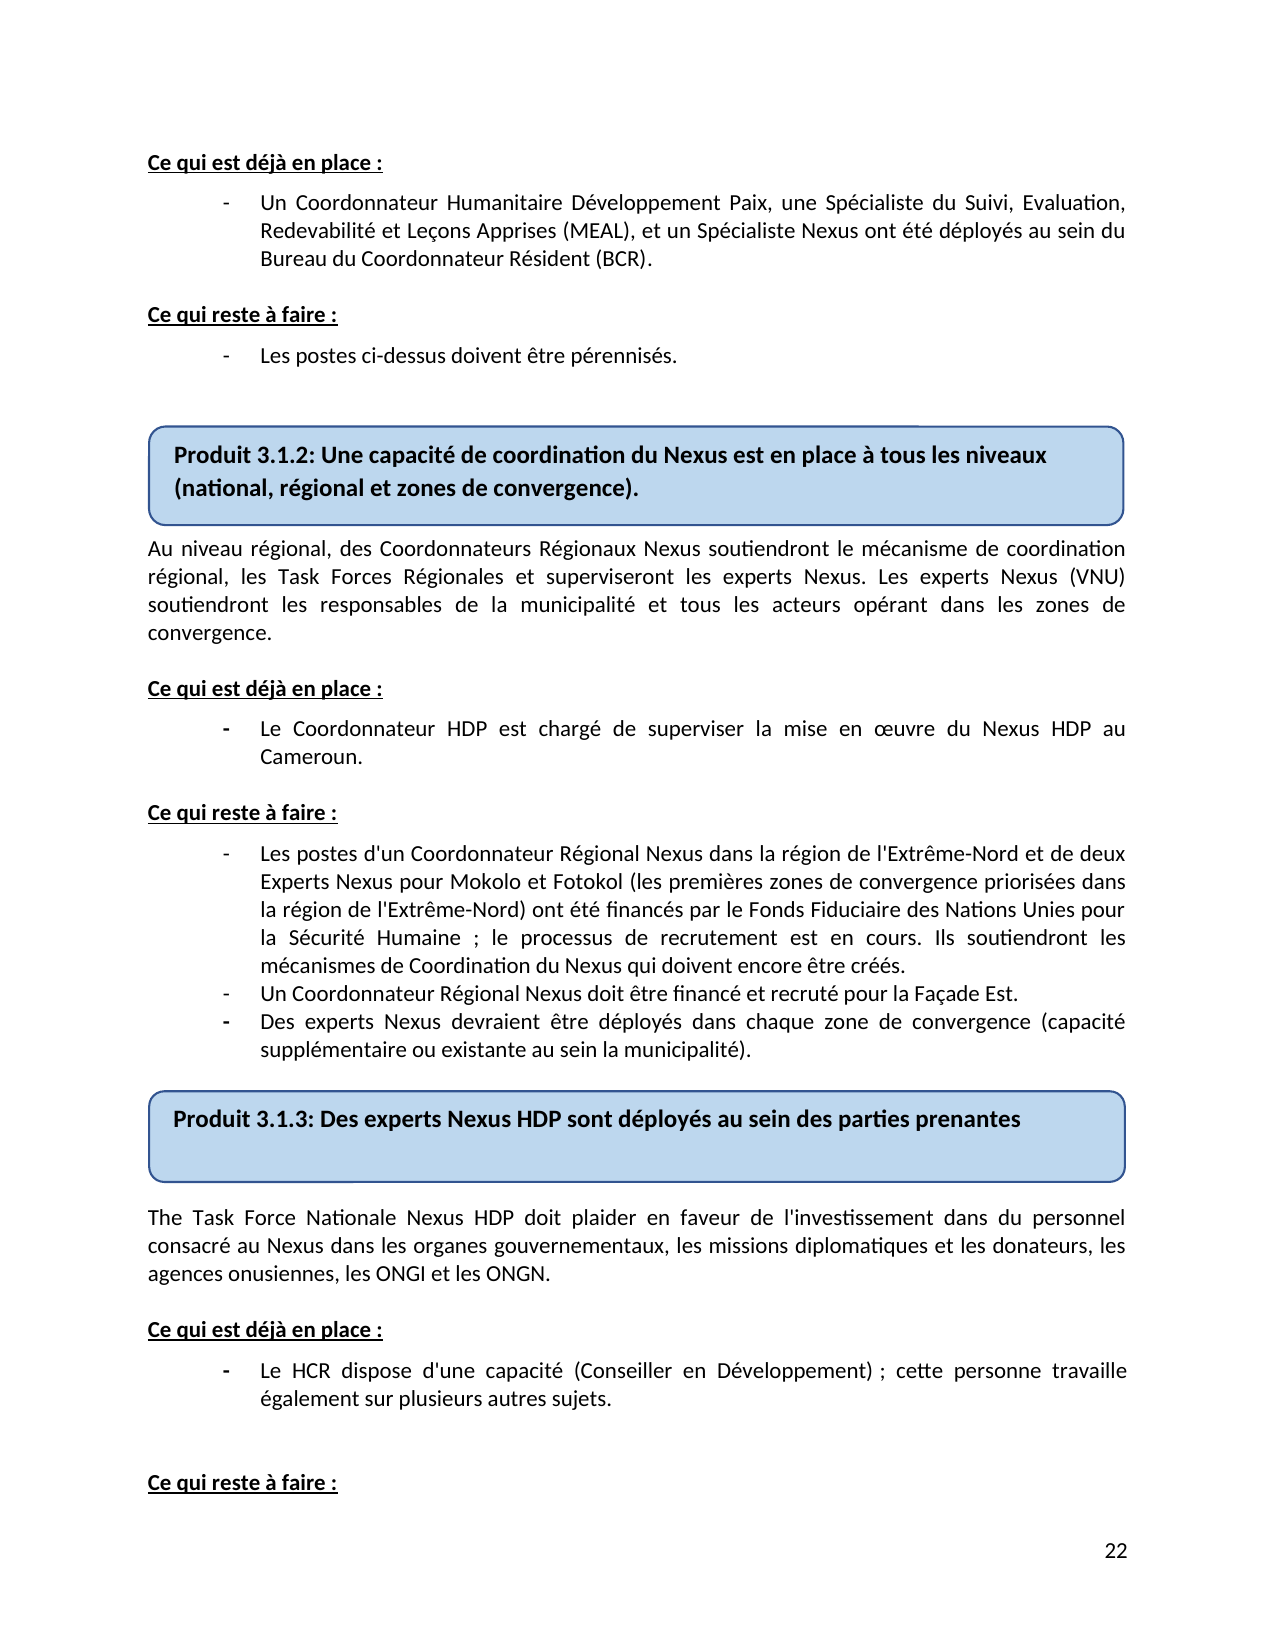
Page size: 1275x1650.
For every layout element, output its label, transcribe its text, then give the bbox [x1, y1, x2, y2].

list Les postes ci-dessus doivent être pérennisés. [223, 341, 1127, 369]
list Le HCR dispose d'une capacité (Conseiller en Développement) ; cette personne travaille également sur plusieurs autres sujets. [223, 1356, 1127, 1412]
list The Task Force Nationale Nexus HDP doit plaider en faveur de l'investissement dans du personnel consacré au Nexus dans les organes gouvernementaux, les missions diplomatiques et les donateurs, les agences onusiennes, les ONGI et les ONGN. [148, 1203, 1127, 1287]
list Un Coordonnateur Humanitaire Développement Paix, une Spécialiste du Suivi, Evaluation, Redevabilité et Leçons Apprises (MEAL), et un Spécialiste Nexus ont été déployés au sein du Bureau du Coordonnateur Résident (BCR). [223, 188, 1127, 272]
list Un Coordonnateur Régional Nexus doit être financé et recruté pour la Façade Est. [223, 979, 1127, 1007]
text Au niveau régional, des Coordonnateurs Régionaux Nexus soutiendront le mécanisme de coordination régional, les Task Forces Régionales et superviseront les experts Nexus. Les experts Nexus (VNU) soutiendront les responsables de la municipalité et tous les acteurs opérant dans les zones de convergence. [148, 534, 1127, 646]
text Ce qui est déjà en place : [148, 674, 1127, 702]
text Ce qui reste à faire : [148, 798, 1127, 827]
list Les postes d'un Coordonnateur Régional Nexus dans la région de l'Extrême-Nord et de deux Experts Nexus pour Mokolo et Fotokol (les premières zones de convergence priorisées dans la région de l'Extrême-Nord) ont été financés par le Fonds Fiduciaire des Nations Unies pour la Sécurité Humaine ; le processus de recrutement est en cours. Ils soutiendront les mécanismes de Coordination du Nexus qui doivent encore être créés. [223, 839, 1127, 979]
text Ce qui reste à faire : [148, 300, 1127, 328]
list Des experts Nexus devraient être déployés dans chaque zone de convergence (capacité supplémentaire ou existante au sein la municipalité). [223, 1007, 1127, 1063]
list Le Coordonnateur HDP est chargé de superviser la mise en œuvre du Nexus HDP au Cameroun. [223, 714, 1127, 771]
text Ce qui est déjà en place : [148, 148, 1127, 176]
text Ce qui reste à faire : [148, 1468, 1127, 1496]
text Ce qui est déjà en place : [148, 1315, 1127, 1343]
